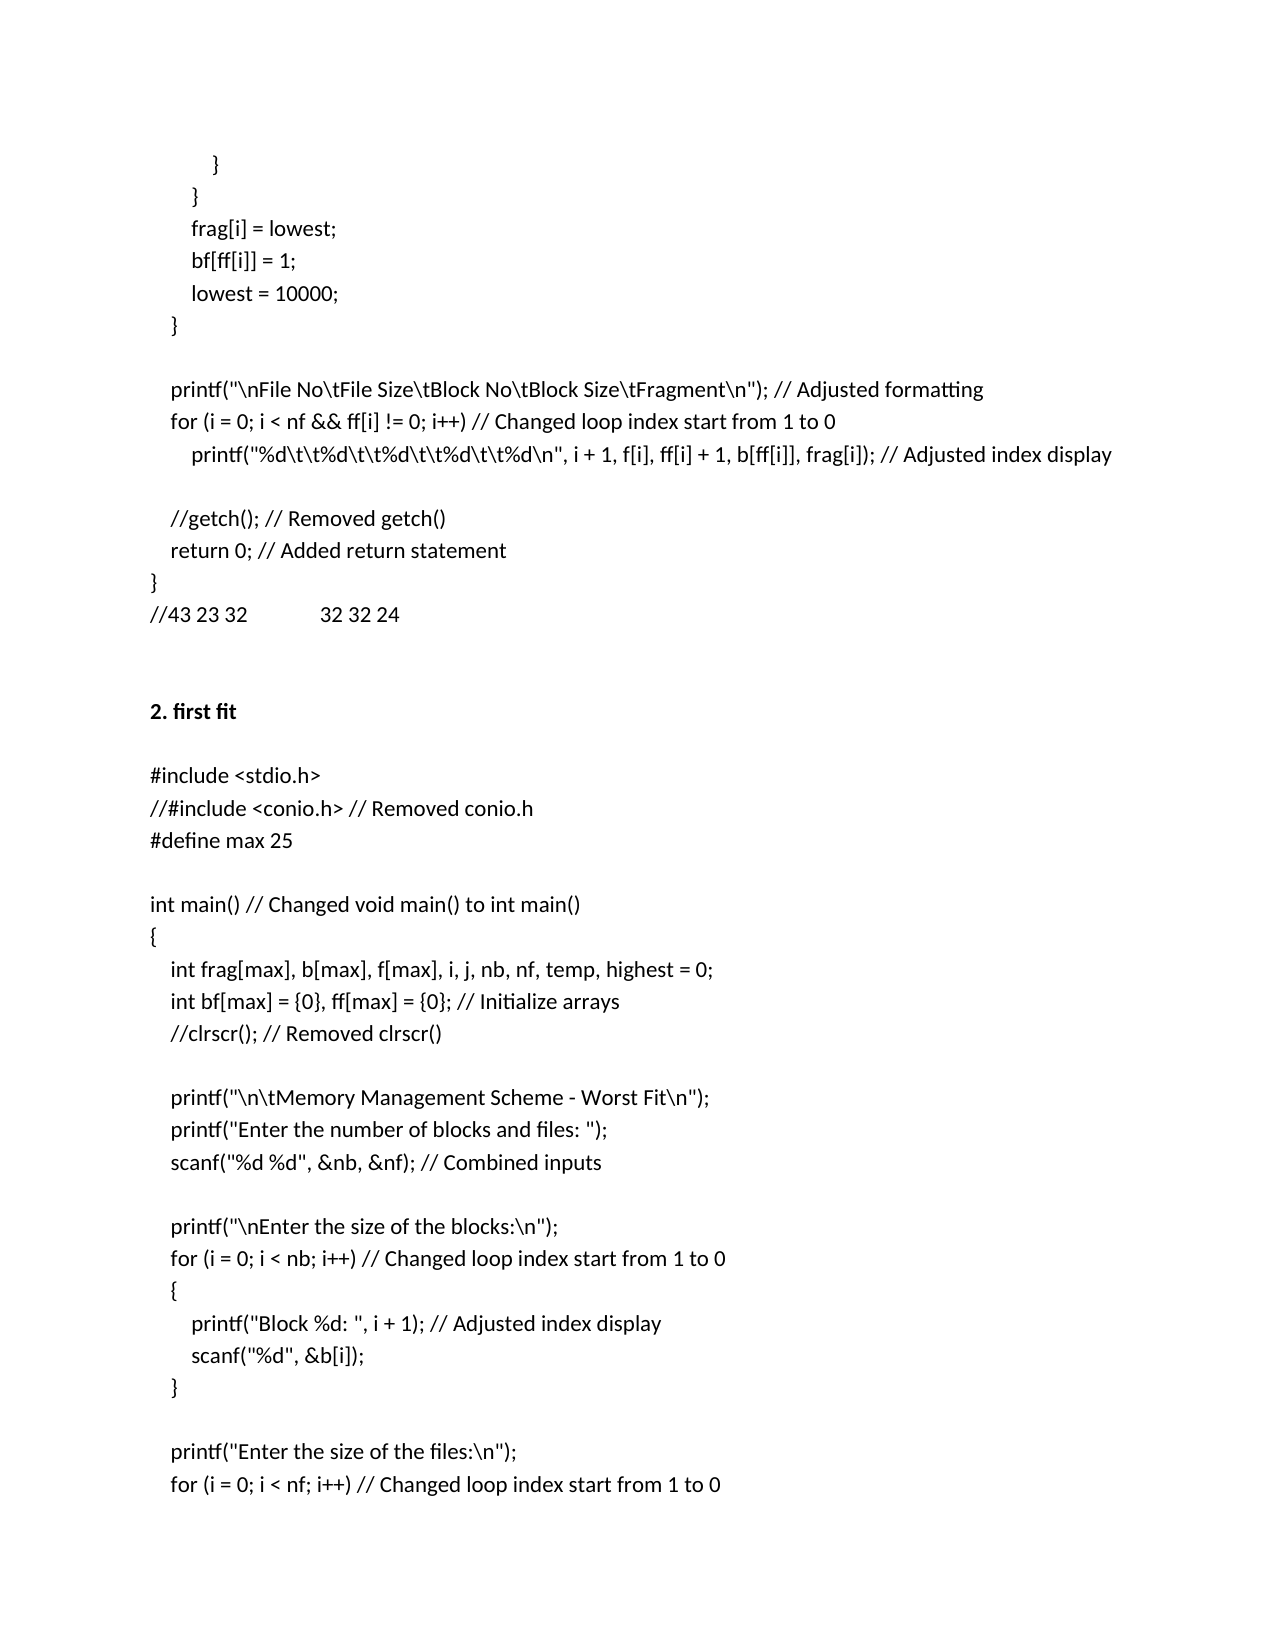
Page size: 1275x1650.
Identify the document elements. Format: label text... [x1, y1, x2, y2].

text int main() // Changed void main() to int main() [150, 890, 1125, 918]
text 2. first fit [150, 697, 1125, 725]
text return 0; // Added return statement [150, 536, 1125, 564]
text printf("\nEnter the size of the blocks:\n"); [150, 1212, 1125, 1240]
text scanf("%d %d", &nb, &nf); // Combined inputs [150, 1148, 1125, 1176]
text scanf("%d", &b[i]); [150, 1341, 1125, 1369]
text { [150, 922, 1125, 951]
text //getch(); // Removed getch() [150, 504, 1125, 532]
text } [150, 311, 1125, 339]
text //#include <conio.h> // Removed conio.h [150, 794, 1125, 822]
text for (i = 0; i < nf && ff[i] != 0; i++) // Changed loop index start from 1 to 0 [150, 407, 1125, 436]
text lowest = 10000; [150, 279, 1125, 307]
text printf("%d\t\t%d\t\t%d\t\t%d\t\t%d\n", i + 1, f[i], ff[i] + 1, b[ff[i]], frag[i]); // Adjusted index display [150, 440, 1125, 468]
text #include <stdio.h> [150, 762, 1125, 789]
text frag[i] = lowest; [150, 214, 1125, 242]
text printf("Enter the size of the files:\n"); [150, 1437, 1125, 1466]
text } [150, 1373, 1125, 1401]
text #define max 25 [150, 826, 1125, 854]
text //clrscr(); // Removed clrscr() [150, 1019, 1125, 1047]
text bf[ff[i]] = 1; [150, 247, 1125, 274]
text } [150, 182, 1125, 210]
text } [150, 568, 1125, 596]
text printf("Enter the number of blocks and files: "); [150, 1116, 1125, 1144]
text printf("Block %d: ", i + 1); // Adjusted index display [150, 1309, 1125, 1337]
text { [150, 1277, 1125, 1304]
text int bf[max] = {0}, ff[max] = {0}; // Initialize arrays [150, 987, 1125, 1015]
text int frag[max], b[max], f[max], i, j, nb, nf, temp, highest = 0; [150, 955, 1125, 983]
text printf("\n\tMemory Management Scheme - Worst Fit\n"); [150, 1083, 1125, 1111]
text } [150, 150, 1125, 178]
text for (i = 0; i < nb; i++) // Changed loop index start from 1 to 0 [150, 1244, 1125, 1272]
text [150, 1470, 1125, 1498]
text printf("\nFile No\tFile Size\tBlock No\tBlock Size\tFragment\n"); // Adjusted formatting [150, 375, 1125, 403]
text //43 23 32 32 32 24 [150, 601, 1125, 629]
